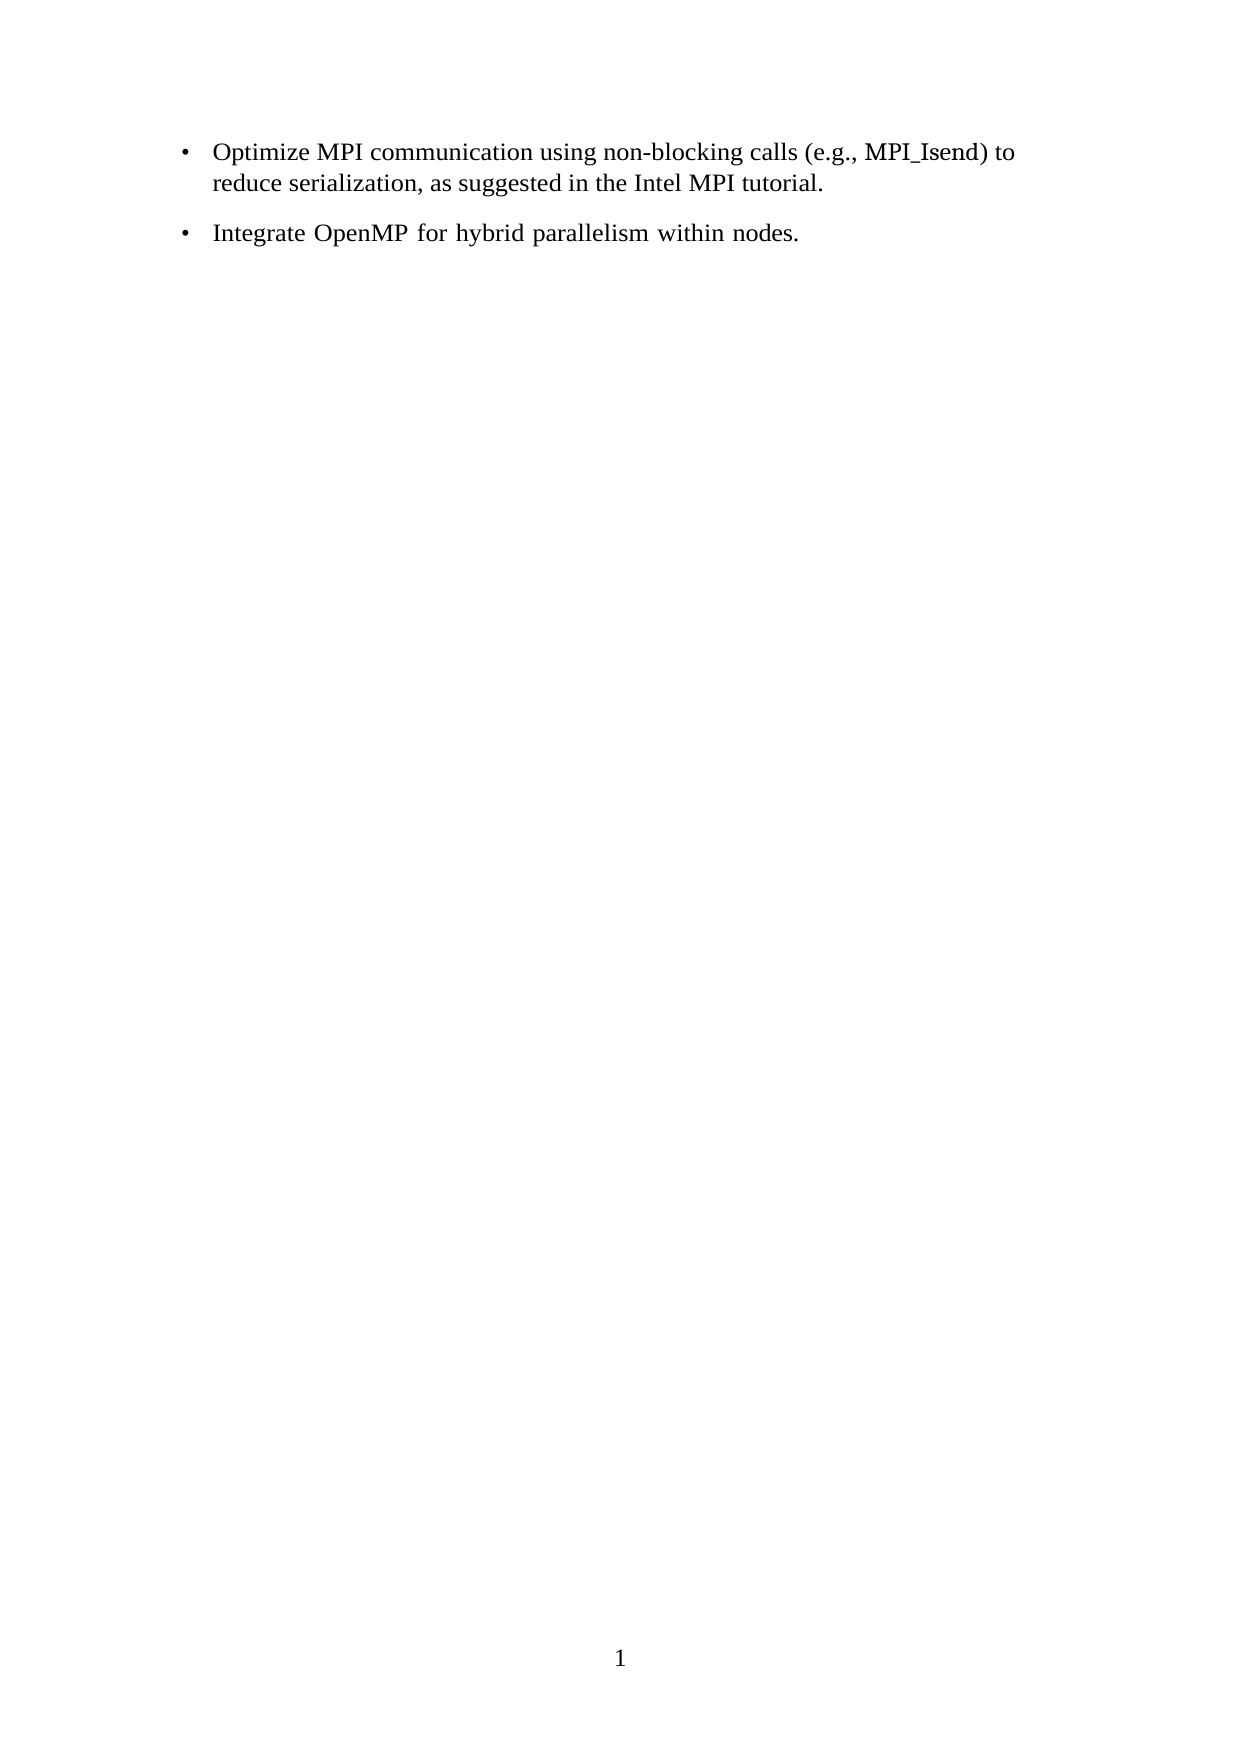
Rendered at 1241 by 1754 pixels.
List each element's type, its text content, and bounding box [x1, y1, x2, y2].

list Optimize MPI communication using non-blocking calls (e.g., MPI_Isend) to reduce serialization, as suggested in the Intel MPI tutorial. [181, 137, 1090, 197]
list Integrate OpenMP for hybrid parallelism within nodes. [181, 218, 1122, 247]
